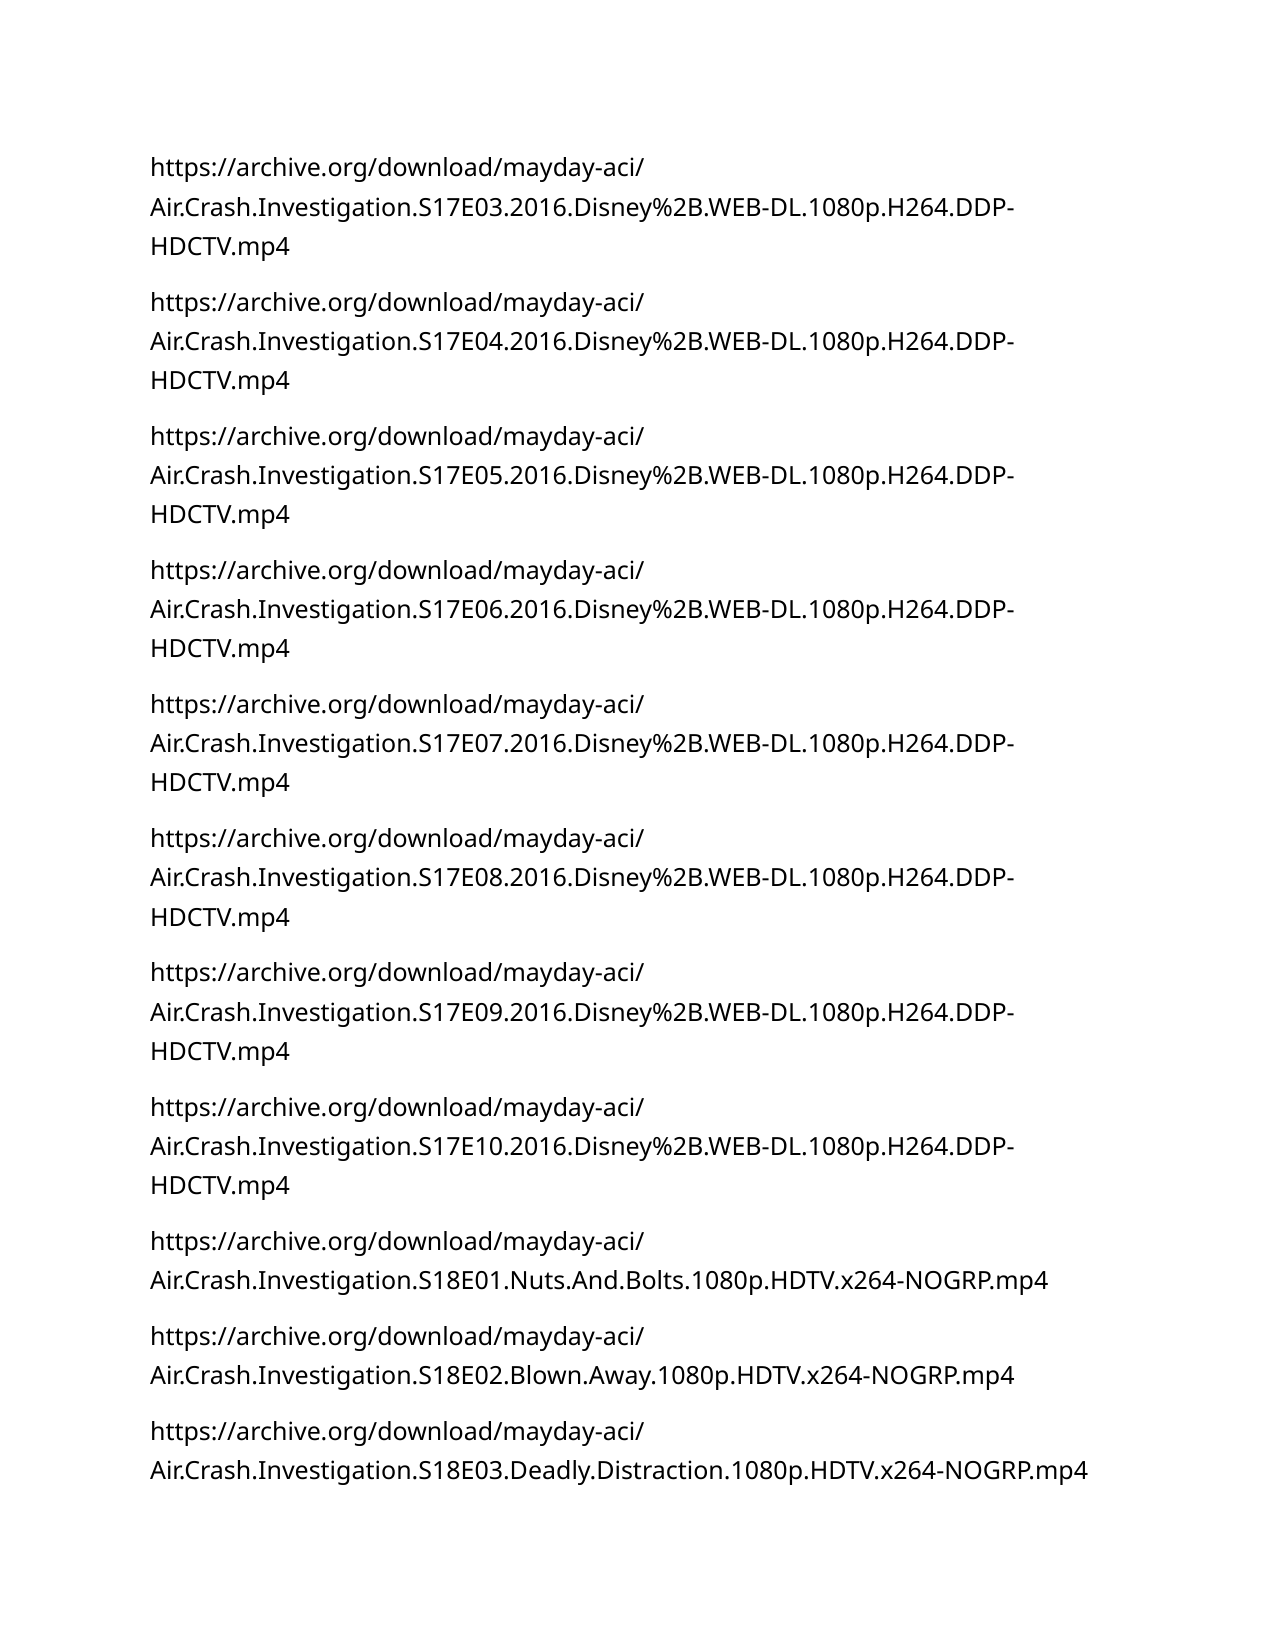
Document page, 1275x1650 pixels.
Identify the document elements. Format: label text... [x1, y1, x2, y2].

text https://archive.org/download/mayday-aci/Air.Crash.Investigation.S18E02.Blown.Away.1080p.HDTV.x264-NOGRP.mp4 [150, 1318, 1125, 1392]
text https://archive.org/download/mayday-aci/Air.Crash.Investigation.S18E01.Nuts.And.Bolts.1080p.HDTV.x264-NOGRP.mp4 [150, 1223, 1125, 1297]
text https://archive.org/download/mayday-aci/Air.Crash.Investigation.S17E07.2016.Disney%2B.WEB-DL.1080p.H264.DDP-HDCTV.mp4 [150, 687, 1125, 799]
text https://archive.org/download/mayday-aci/Air.Crash.Investigation.S18E03.Deadly.Distraction.1080p.HDTV.x264-NOGRP.mp4 [150, 1413, 1125, 1487]
text https://archive.org/download/mayday-aci/Air.Crash.Investigation.S17E10.2016.Disney%2B.WEB-DL.1080p.H264.DDP-HDCTV.mp4 [150, 1089, 1125, 1202]
text https://archive.org/download/mayday-aci/Air.Crash.Investigation.S17E05.2016.Disney%2B.WEB-DL.1080p.H264.DDP-HDCTV.mp4 [150, 418, 1125, 531]
text https://archive.org/download/mayday-aci/Air.Crash.Investigation.S17E06.2016.Disney%2B.WEB-DL.1080p.H264.DDP-HDCTV.mp4 [150, 552, 1125, 665]
text https://archive.org/download/mayday-aci/Air.Crash.Investigation.S17E03.2016.Disney%2B.WEB-DL.1080p.H264.DDP-HDCTV.mp4 [150, 150, 1125, 262]
text https://archive.org/download/mayday-aci/Air.Crash.Investigation.S17E09.2016.Disney%2B.WEB-DL.1080p.H264.DDP-HDCTV.mp4 [150, 955, 1125, 1067]
text https://archive.org/download/mayday-aci/Air.Crash.Investigation.S17E08.2016.Disney%2B.WEB-DL.1080p.H264.DDP-HDCTV.mp4 [150, 821, 1125, 933]
text https://archive.org/download/mayday-aci/Air.Crash.Investigation.S17E04.2016.Disney%2B.WEB-DL.1080p.H264.DDP-HDCTV.mp4 [150, 284, 1125, 397]
